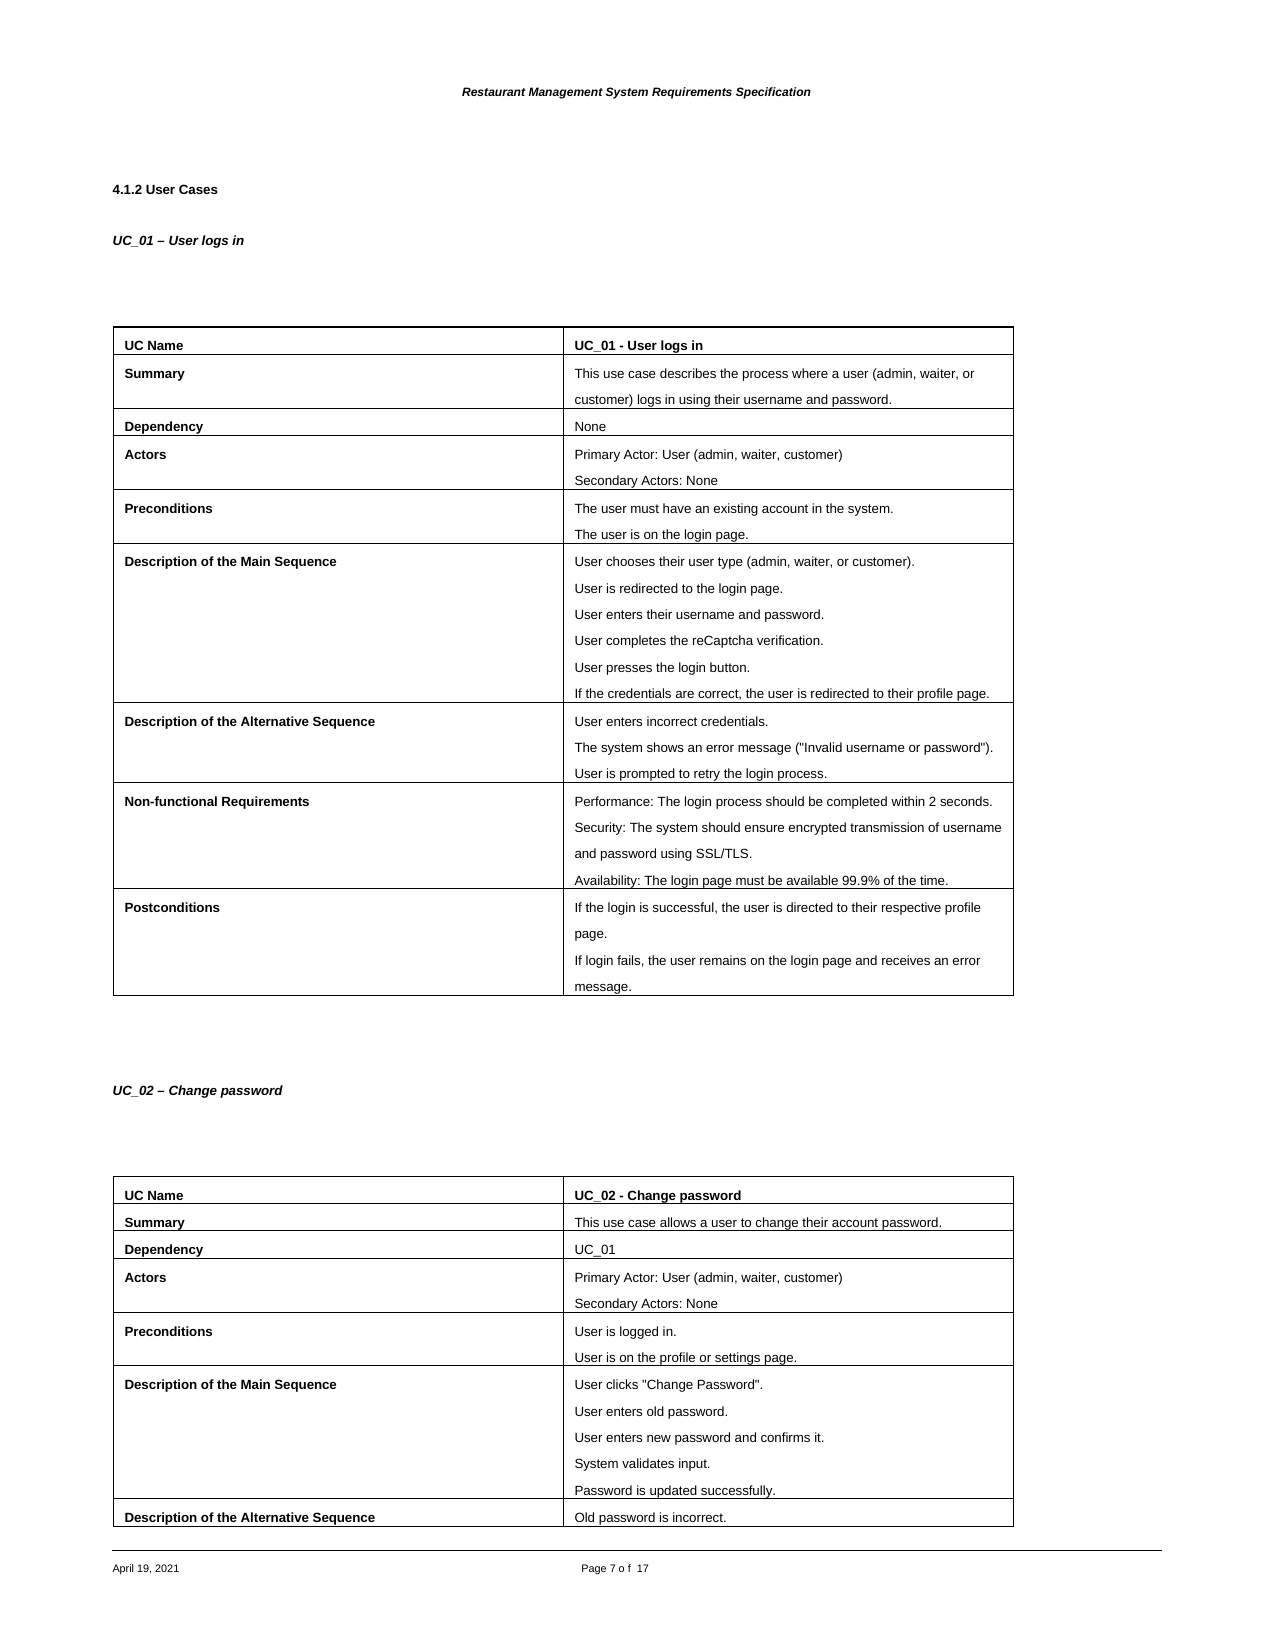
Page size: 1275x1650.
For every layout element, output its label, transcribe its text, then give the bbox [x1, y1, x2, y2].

table_cell Postconditions [114, 889, 563, 994]
table_cell Performance: The login process should be completed within 2 seconds. Security: The system should ensure encrypted transmission of username and password using SSL/TLS. Availability: The login page must be available 99.9% of the time. [564, 783, 1013, 888]
table_cell The user must have an existing account in the system. The user is on the login page. [564, 490, 1013, 542]
table_cell This use case allows a user to change their account password. [564, 1204, 1013, 1230]
table_cell Actors [114, 436, 563, 489]
table_cell User clicks "Change Password". User enters old password. User enters new password and confirms it. System validates input. Password is updated successfully. [564, 1366, 1013, 1498]
table_cell Primary Actor: User (admin, waiter, customer) Secondary Actors: None [564, 436, 1013, 489]
text 4.1.2 User Cases [112, 171, 1162, 197]
table_header UC Name [114, 1177, 563, 1203]
table_cell Non-functional Requirements [114, 783, 563, 888]
table_cell User is logged in. User is on the profile or settings page. [564, 1313, 1013, 1365]
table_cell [564, 1499, 1013, 1526]
table_cell Preconditions [114, 1313, 563, 1365]
table_cell UC_01 [564, 1231, 1013, 1258]
table_header UC_01 - User logs in [564, 328, 1013, 354]
table_cell Description of the Main Sequence [114, 544, 563, 702]
table_cell If the login is successful, the user is directed to their respective profile page. If login fails, the user remains on the login page and receives an error message. [564, 889, 1013, 994]
table_cell Actors [114, 1259, 563, 1312]
subtitle UC_01 – User logs in [112, 222, 1162, 249]
table_cell Preconditions [114, 490, 563, 542]
subtitle UC_02 – Change password [112, 1072, 1162, 1098]
table_cell None [564, 409, 1013, 435]
table_cell Primary Actor: User (admin, waiter, customer) Secondary Actors: None [564, 1259, 1013, 1312]
table_cell Summary [114, 1204, 563, 1230]
table_cell Summary [114, 355, 563, 407]
table_cell This use case describes the process where a user (admin, waiter, or customer) logs in using their username and password. [564, 355, 1013, 407]
table_cell User chooses their user type (admin, waiter, or customer). User is redirected to the login page. User enters their username and password. User completes the reCaptcha verification. User presses the login button. If the credentials are correct, the user is redirected to their profile page. [564, 544, 1013, 702]
table_cell Dependency [114, 409, 563, 435]
table_header UC_02 - Change password [564, 1177, 1013, 1203]
table_cell User enters incorrect credentials. The system shows an error message ("Invalid username or password"). User is prompted to retry the login process. [564, 703, 1013, 782]
table_header UC Name [114, 328, 563, 354]
table_cell Description of the Alternative Sequence [114, 703, 563, 782]
table_cell Description of the Main Sequence [114, 1366, 563, 1498]
table_cell Dependency [114, 1231, 563, 1258]
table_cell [114, 1499, 563, 1526]
